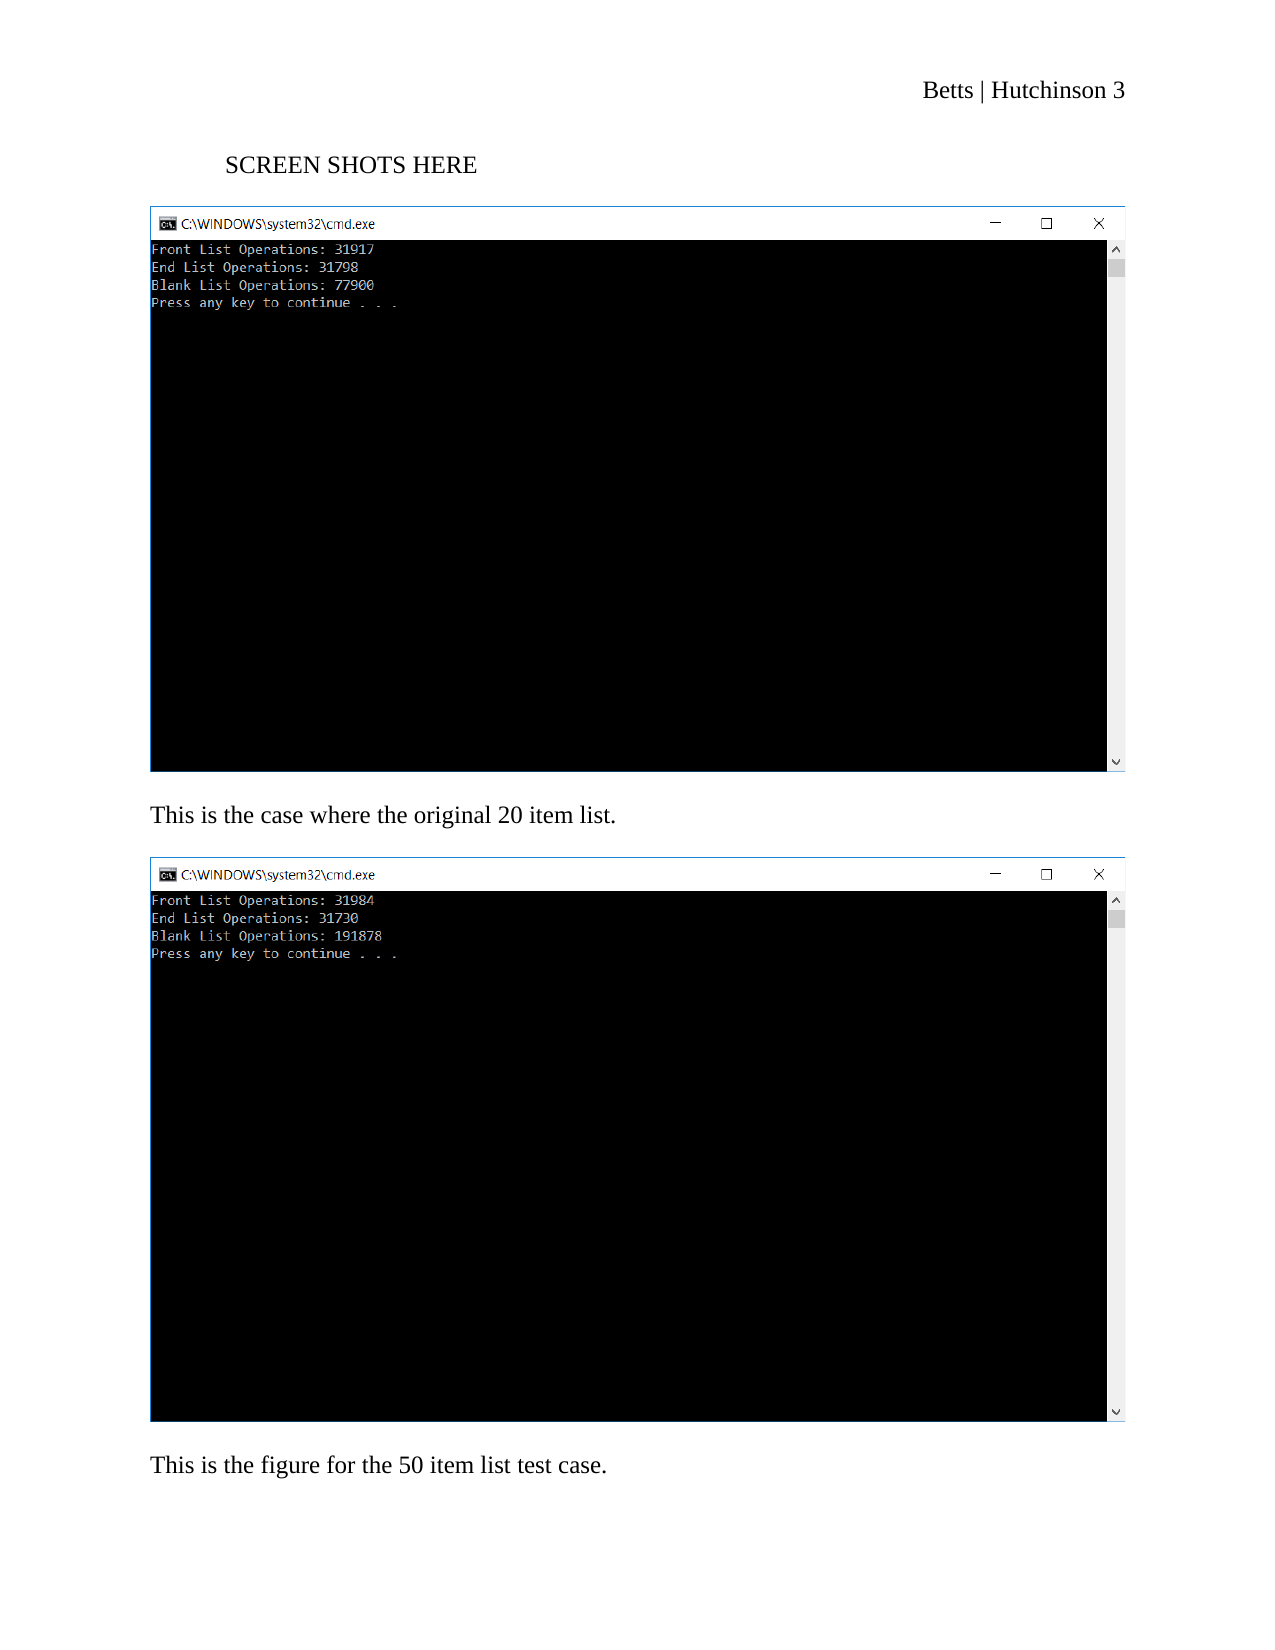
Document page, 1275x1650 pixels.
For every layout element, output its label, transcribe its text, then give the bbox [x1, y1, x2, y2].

text This is the figure for the 50 item list test case. [150, 1450, 1125, 1479]
text SCREEN SHOTS HERE [150, 150, 1125, 206]
picture [150, 857, 1125, 1422]
text This is the case where the original 20 item list. [150, 800, 1125, 828]
picture [150, 206, 1125, 772]
